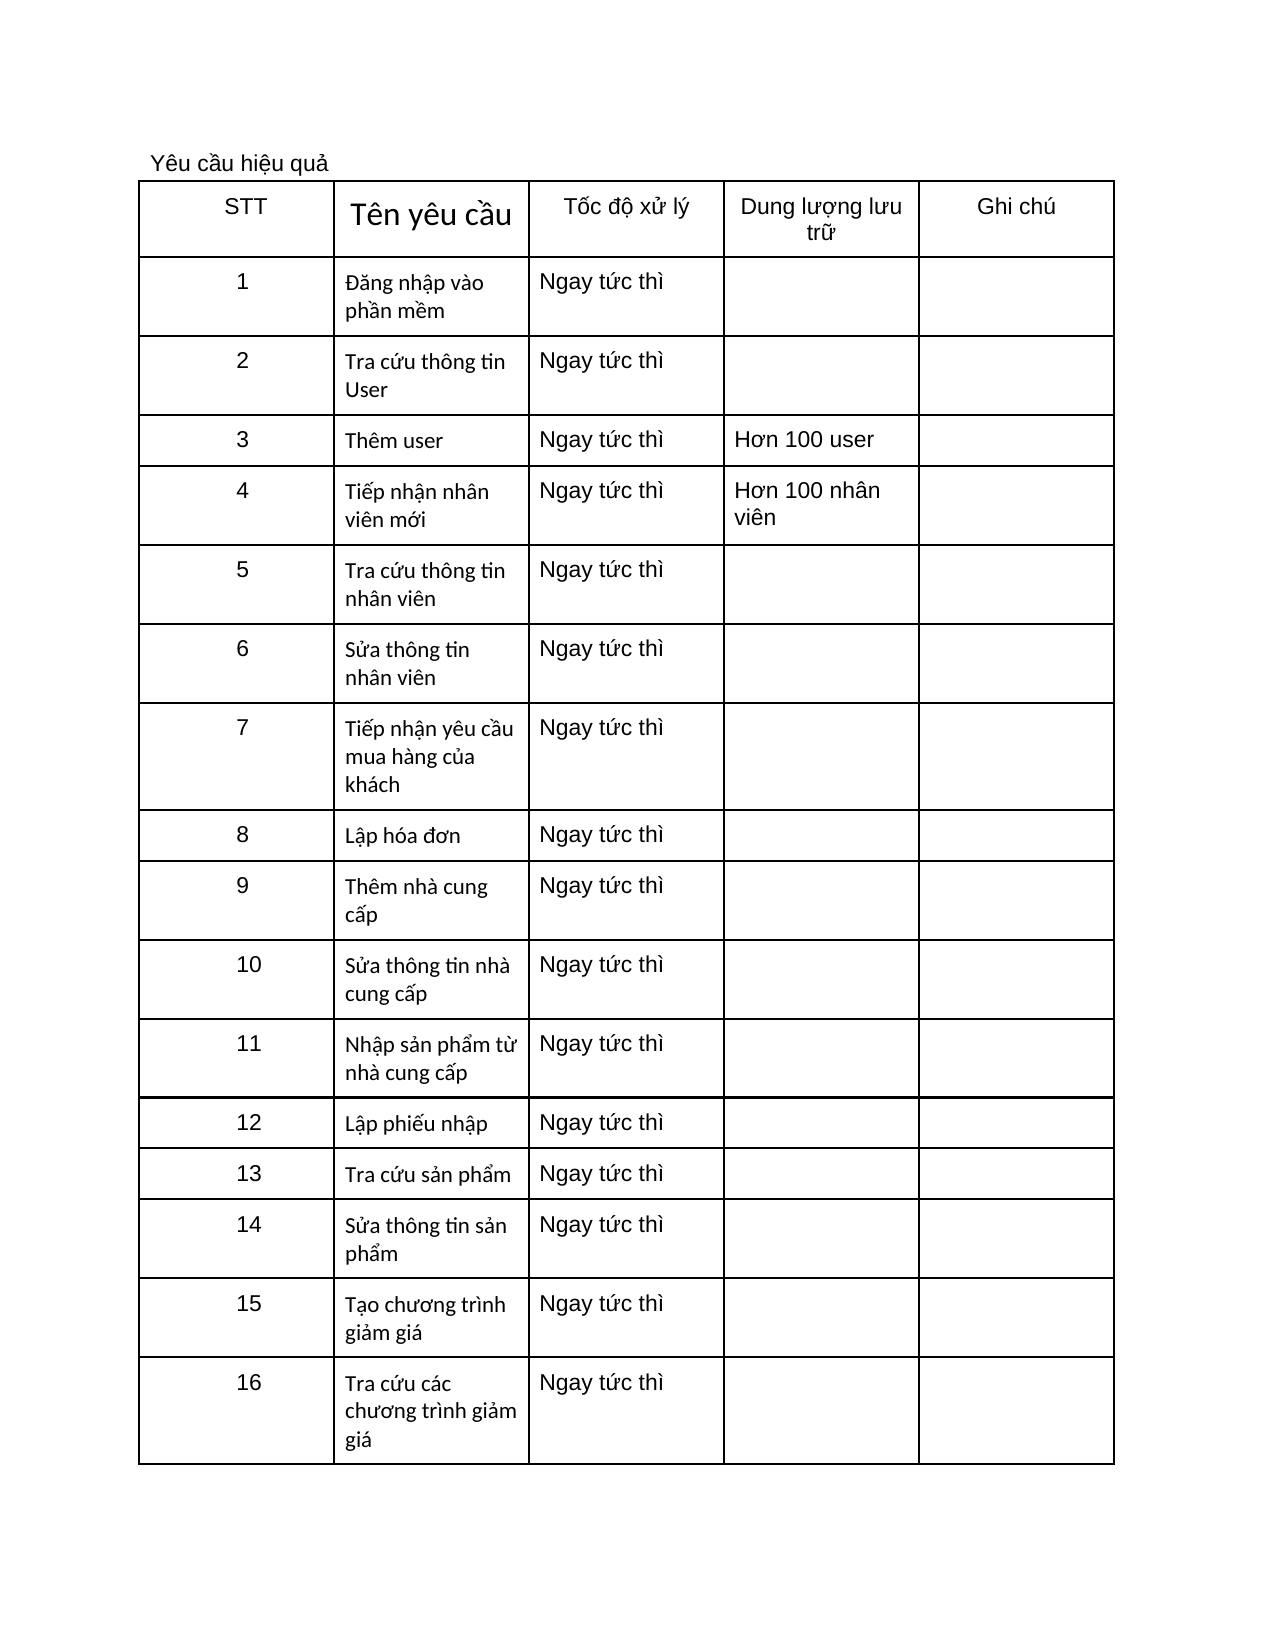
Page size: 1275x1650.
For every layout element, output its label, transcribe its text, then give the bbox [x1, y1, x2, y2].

table_cell Ngay tức thì [530, 625, 723, 702]
table_cell Sửa thông tin sản phẩm [335, 1200, 528, 1277]
table_cell Hơn 100 nhân viên [725, 467, 918, 544]
table_cell [725, 1020, 918, 1096]
table_header STT [140, 182, 333, 256]
table_cell [920, 1358, 1113, 1463]
table_cell [920, 1200, 1113, 1277]
table_cell [725, 1149, 918, 1198]
table_cell [140, 467, 333, 544]
table_cell [140, 258, 333, 335]
table_cell Lập phiếu nhập [335, 1099, 528, 1147]
table_cell [725, 1358, 918, 1463]
table_cell Tạo chương trình giảm giá [335, 1279, 528, 1356]
table_cell [725, 941, 918, 1017]
table_cell Ngay tức thì [530, 1200, 723, 1277]
table_cell [920, 625, 1113, 702]
table_header Tên yêu cầu [335, 182, 528, 256]
table_cell Đăng nhập vào phần mềm [335, 258, 528, 335]
table_cell Sửa thông tin nhân viên [335, 625, 528, 702]
table_cell Tra cứu thông tin nhân viên [335, 546, 528, 623]
table_cell Ngay tức thì [530, 941, 723, 1017]
table_cell [140, 1279, 333, 1356]
table_cell [920, 467, 1113, 544]
table_cell Ngay tức thì [530, 1358, 723, 1463]
table_cell [725, 704, 918, 808]
table_cell Tra cứu thông tin User [335, 337, 528, 414]
table_cell Ngay tức thì [530, 811, 723, 859]
table_cell [725, 1200, 918, 1277]
table_cell [920, 811, 1113, 859]
table_cell Sửa thông tin nhà cung cấp [335, 941, 528, 1017]
table_header Tốc độ xử lý [530, 182, 723, 256]
table_cell [725, 337, 918, 414]
table_cell Ngay tức thì [530, 1149, 723, 1198]
table_header Dung lượng lưu trữ [725, 182, 918, 256]
table_cell [920, 1149, 1113, 1198]
table_cell Nhập sản phẩm từ nhà cung cấp [335, 1020, 528, 1096]
table_cell Ngay tức thì [530, 416, 723, 465]
table_cell [140, 416, 333, 465]
table_cell [725, 811, 918, 859]
table_cell [920, 1020, 1113, 1096]
text Yêu cầu hiệu quả [150, 150, 1125, 176]
table_cell Ngay tức thì [530, 467, 723, 544]
table_header Ghi chú [920, 182, 1113, 256]
table_cell [140, 546, 333, 623]
table_cell Ngay tức thì [530, 704, 723, 808]
table_cell [140, 625, 333, 702]
table_cell Thêm user [335, 416, 528, 465]
table_cell [920, 1099, 1113, 1147]
table_cell [140, 337, 333, 414]
table_cell [920, 416, 1113, 465]
table_cell [725, 1099, 918, 1147]
table_cell [140, 941, 333, 1017]
table_cell [725, 258, 918, 335]
table_cell [140, 1099, 333, 1147]
table_cell Ngay tức thì [530, 337, 723, 414]
table_cell [920, 546, 1113, 623]
table_cell [140, 1020, 333, 1096]
table_cell [725, 1279, 918, 1356]
table_cell [920, 1279, 1113, 1356]
table_cell Ngay tức thì [530, 546, 723, 623]
table_cell [725, 862, 918, 938]
table_cell Ngay tức thì [530, 1099, 723, 1147]
table_cell Lập hóa đơn [335, 811, 528, 859]
table_cell [725, 546, 918, 623]
table_cell [140, 1149, 333, 1198]
table_cell Ngay tức thì [530, 862, 723, 938]
table_cell [140, 704, 333, 808]
table_cell Ngay tức thì [530, 1020, 723, 1096]
table_cell [920, 337, 1113, 414]
table_cell Ngay tức thì [530, 258, 723, 335]
table_cell [920, 862, 1113, 938]
table_cell [725, 625, 918, 702]
table_cell [920, 704, 1113, 808]
table_cell [140, 1200, 333, 1277]
table_cell Tra cứu sản phẩm [335, 1149, 528, 1198]
table_cell [140, 811, 333, 859]
table_cell [140, 862, 333, 938]
table_cell Tiếp nhận yêu cầu mua hàng của khách [335, 704, 528, 808]
table_cell Ngay tức thì [530, 1279, 723, 1356]
table_cell Thêm nhà cung cấp [335, 862, 528, 938]
table_cell [140, 1358, 333, 1463]
table_cell [920, 941, 1113, 1017]
table_cell Hơn 100 user [725, 416, 918, 465]
table_cell Tiếp nhận nhân viên mới [335, 467, 528, 544]
table_cell Tra cứu các chương trình giảm giá [335, 1358, 528, 1463]
table_cell [920, 258, 1113, 335]
